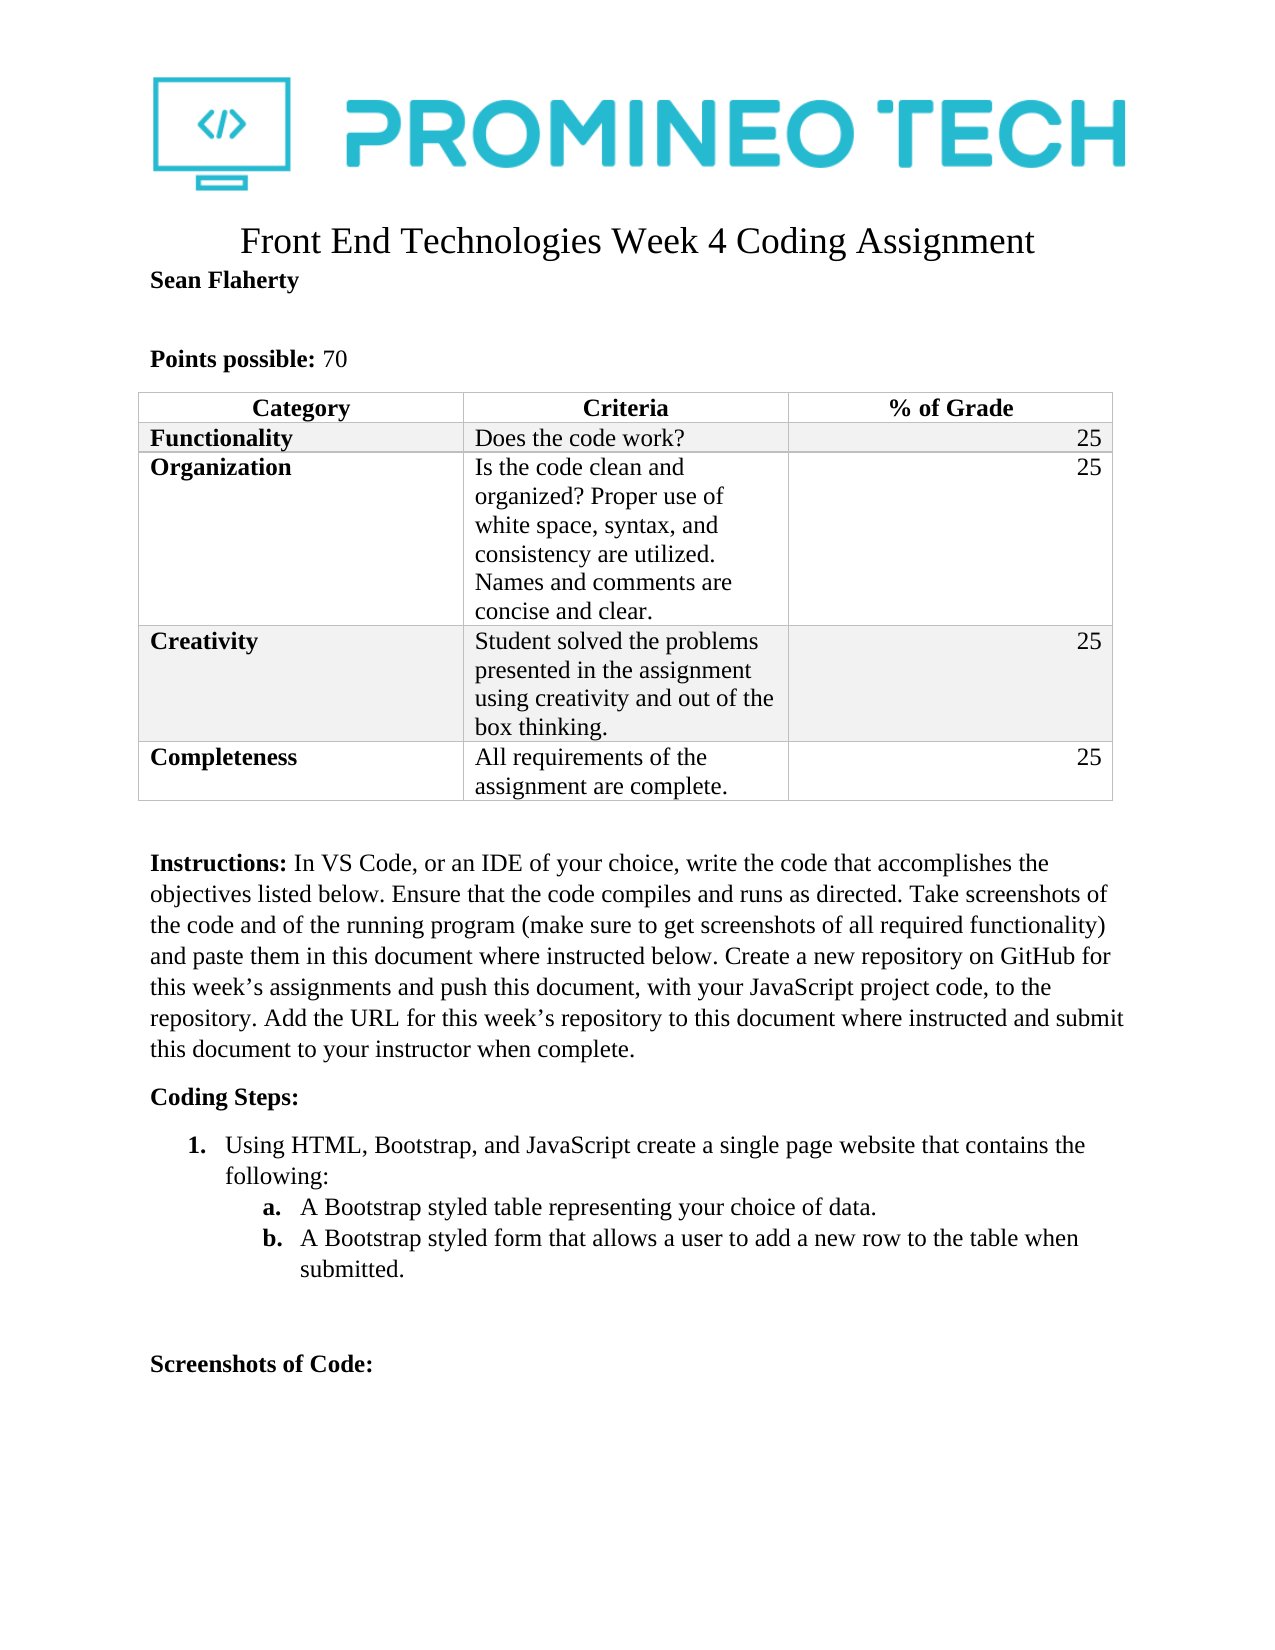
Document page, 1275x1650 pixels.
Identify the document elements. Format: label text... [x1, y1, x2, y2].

table_cell 25 [789, 626, 1112, 741]
text Sean Flaherty [150, 265, 1125, 294]
list A Bootstrap styled table representing your choice of data. [262, 1192, 1125, 1221]
table_cell Student solved the problems presented in the assignment using creativity and out of the box thinking. [464, 626, 788, 741]
table_cell Functionality [139, 423, 463, 451]
list A Bootstrap styled form that allows a user to add a new row to the table when submitted. [262, 1223, 1125, 1283]
table_cell All requirements of the assignment are complete. [464, 742, 788, 799]
table_cell 25 [789, 453, 1112, 625]
text Screenshots of Code: [150, 1349, 1125, 1378]
table_header % of Grade [789, 393, 1112, 422]
text Instructions: In VS Code, or an IDE of your choice, write the code that accomplishes the objectives listed below. Ensure that the code compiles and runs as directed. Take screenshots of the code and of the running program (make sure to get screenshots of all required functionality) and paste them in this document where instructed below. Create a new repository on GitHub for this week’s assignments and push this document, with your JavaScript project code, to the repository. Add the URL for this week’s repository to this document where instructed and submit this document to your instructor when complete. [150, 848, 1125, 1063]
subtitle Front End Technologies Week 4 Coding Assignment [150, 219, 1125, 262]
text Points possible: 70 [150, 313, 1125, 373]
table_cell 25 [789, 742, 1112, 799]
table_cell Completeness [139, 742, 463, 799]
table_cell Creativity [139, 626, 463, 741]
table_cell Is the code clean and organized? Proper use of white space, syntax, and consistency are utilized. Names and comments are concise and clear. [464, 453, 788, 625]
table_cell 25 [789, 423, 1112, 451]
table_cell Does the code work? [464, 423, 788, 451]
text Coding Steps: [150, 1082, 1125, 1111]
list Using HTML, Bootstrap, and JavaScript create a single page website that contains the following: [187, 1130, 1125, 1190]
table_header Category [139, 393, 463, 422]
table_header Criteria [464, 393, 788, 422]
picture [150, 75, 1125, 194]
table_cell Organization [139, 453, 463, 625]
